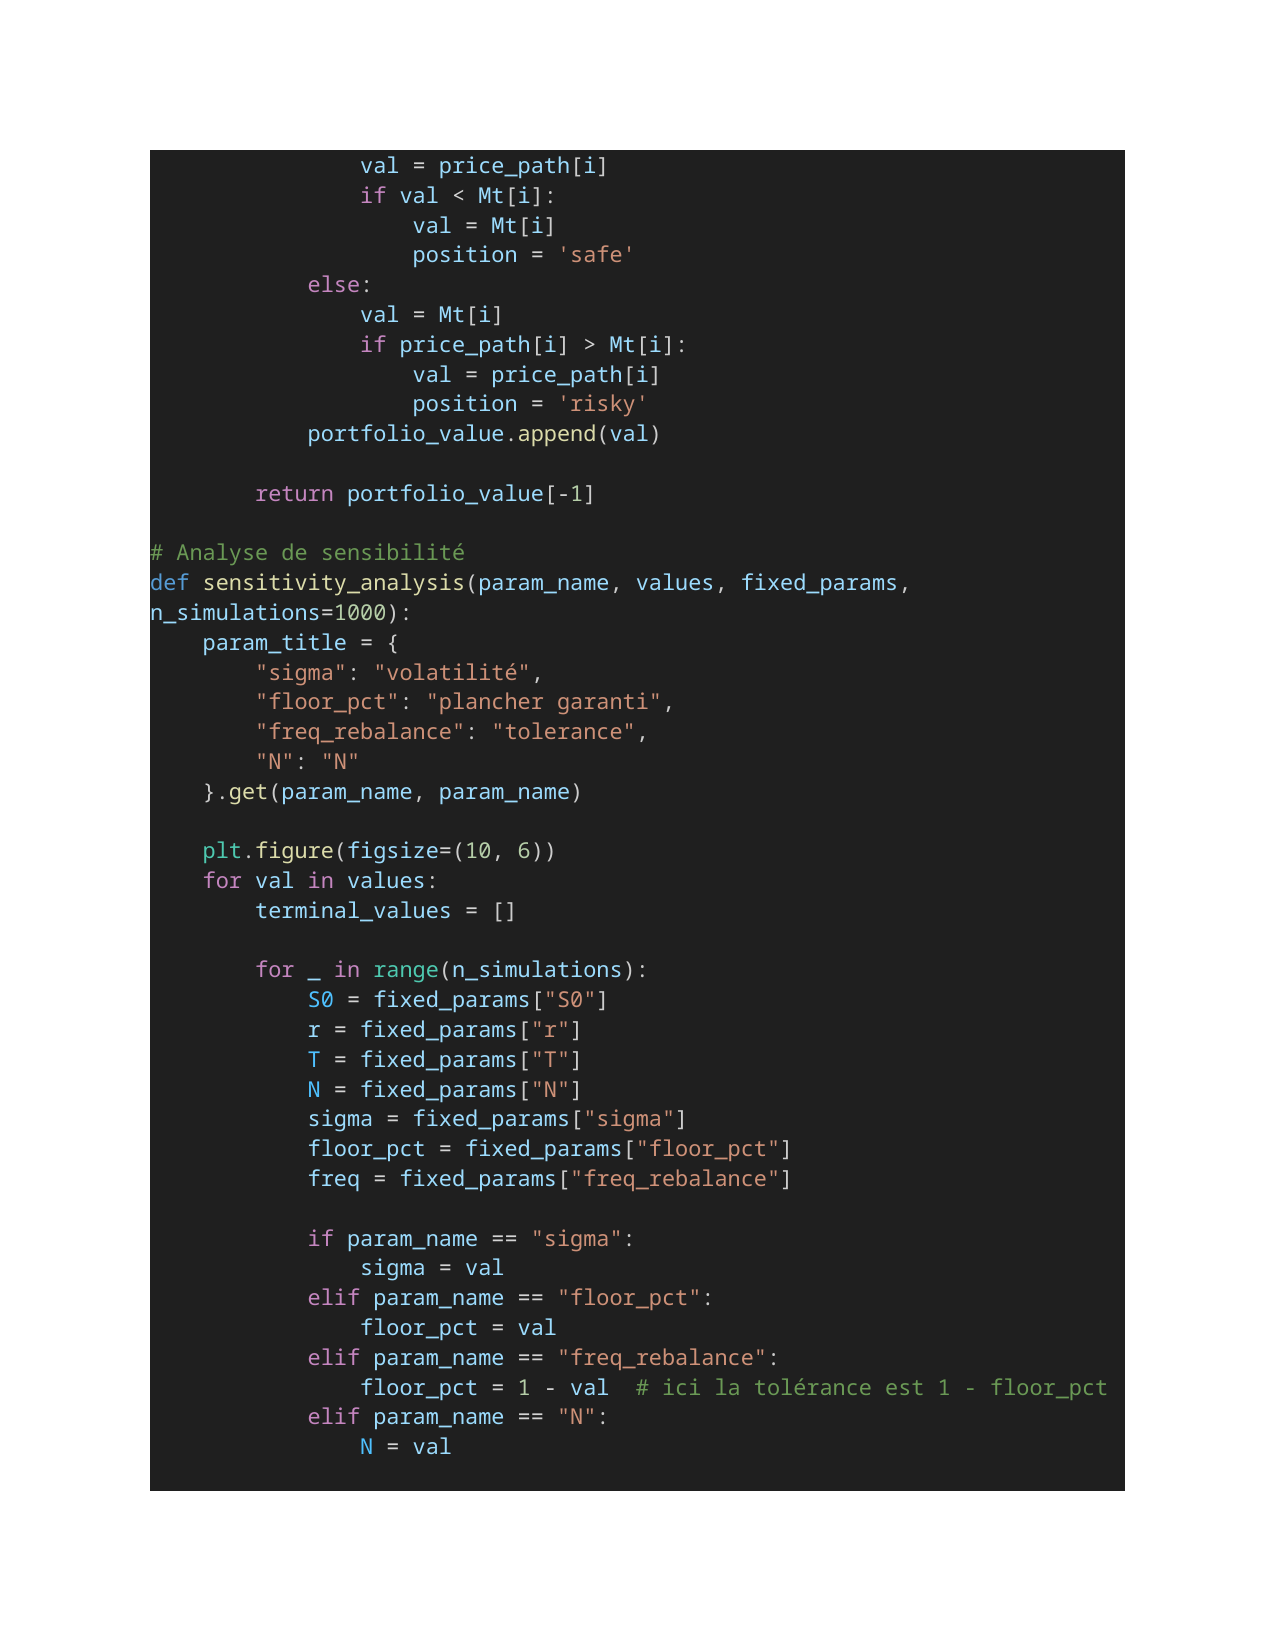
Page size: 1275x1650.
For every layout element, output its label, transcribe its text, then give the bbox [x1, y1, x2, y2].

text position = 'risky' [150, 388, 1125, 418]
text "sigma": "volatilité", [150, 656, 1125, 686]
text val = price_path[i] [150, 358, 1125, 388]
text N = fixed_params["N"] [150, 1073, 1125, 1103]
text "N": "N" [150, 746, 1125, 776]
text # Analyse de sensibilité [150, 537, 1125, 567]
text val = Mt[i] [150, 299, 1125, 329]
text T = fixed_params["T"] [150, 1044, 1125, 1073]
text terminal_values = [] [150, 895, 1125, 924]
text S0 = fixed_params["S0"] [150, 984, 1125, 1014]
text sigma = val [150, 1252, 1125, 1282]
text return portfolio_value[-1] [150, 478, 1125, 507]
text N = val [150, 1431, 1125, 1461]
text for val in values: [150, 865, 1125, 895]
text if param_name == "sigma": [150, 1222, 1125, 1252]
text floor_pct = val [150, 1312, 1125, 1342]
text val = price_path[i] [150, 150, 1125, 180]
text if val < Mt[i]: [150, 180, 1125, 209]
text position = 'safe' [150, 239, 1125, 269]
text if price_path[i] > Mt[i]: [150, 329, 1125, 358]
text r = fixed_params["r"] [150, 1014, 1125, 1044]
text "floor_pct": "plancher garanti", [150, 686, 1125, 716]
text "freq_rebalance": "tolerance", [150, 716, 1125, 746]
text floor_pct = 1 - val # ici la tolérance est 1 - floor_pct [150, 1371, 1125, 1401]
text floor_pct = fixed_params["floor_pct"] [150, 1133, 1125, 1163]
text elif param_name == "N": [150, 1401, 1125, 1431]
text else: [150, 269, 1125, 299]
text sigma = fixed_params["sigma"] [150, 1103, 1125, 1133]
text for _ in range(n_simulations): [150, 954, 1125, 984]
text plt.figure(figsize=(10, 6)) [150, 835, 1125, 865]
text elif param_name == "freq_rebalance": [150, 1342, 1125, 1371]
text val = Mt[i] [150, 209, 1125, 239]
text portfolio_value.append(val) [150, 418, 1125, 448]
text elif param_name == "floor_pct": [150, 1282, 1125, 1312]
text freq = fixed_params["freq_rebalance"] [150, 1163, 1125, 1193]
text param_title = { [150, 627, 1125, 656]
text def sensitivity_analysis(param_name, values, fixed_params, n_simulations=1000): [150, 567, 1125, 627]
text }.get(param_name, param_name) [150, 776, 1125, 805]
